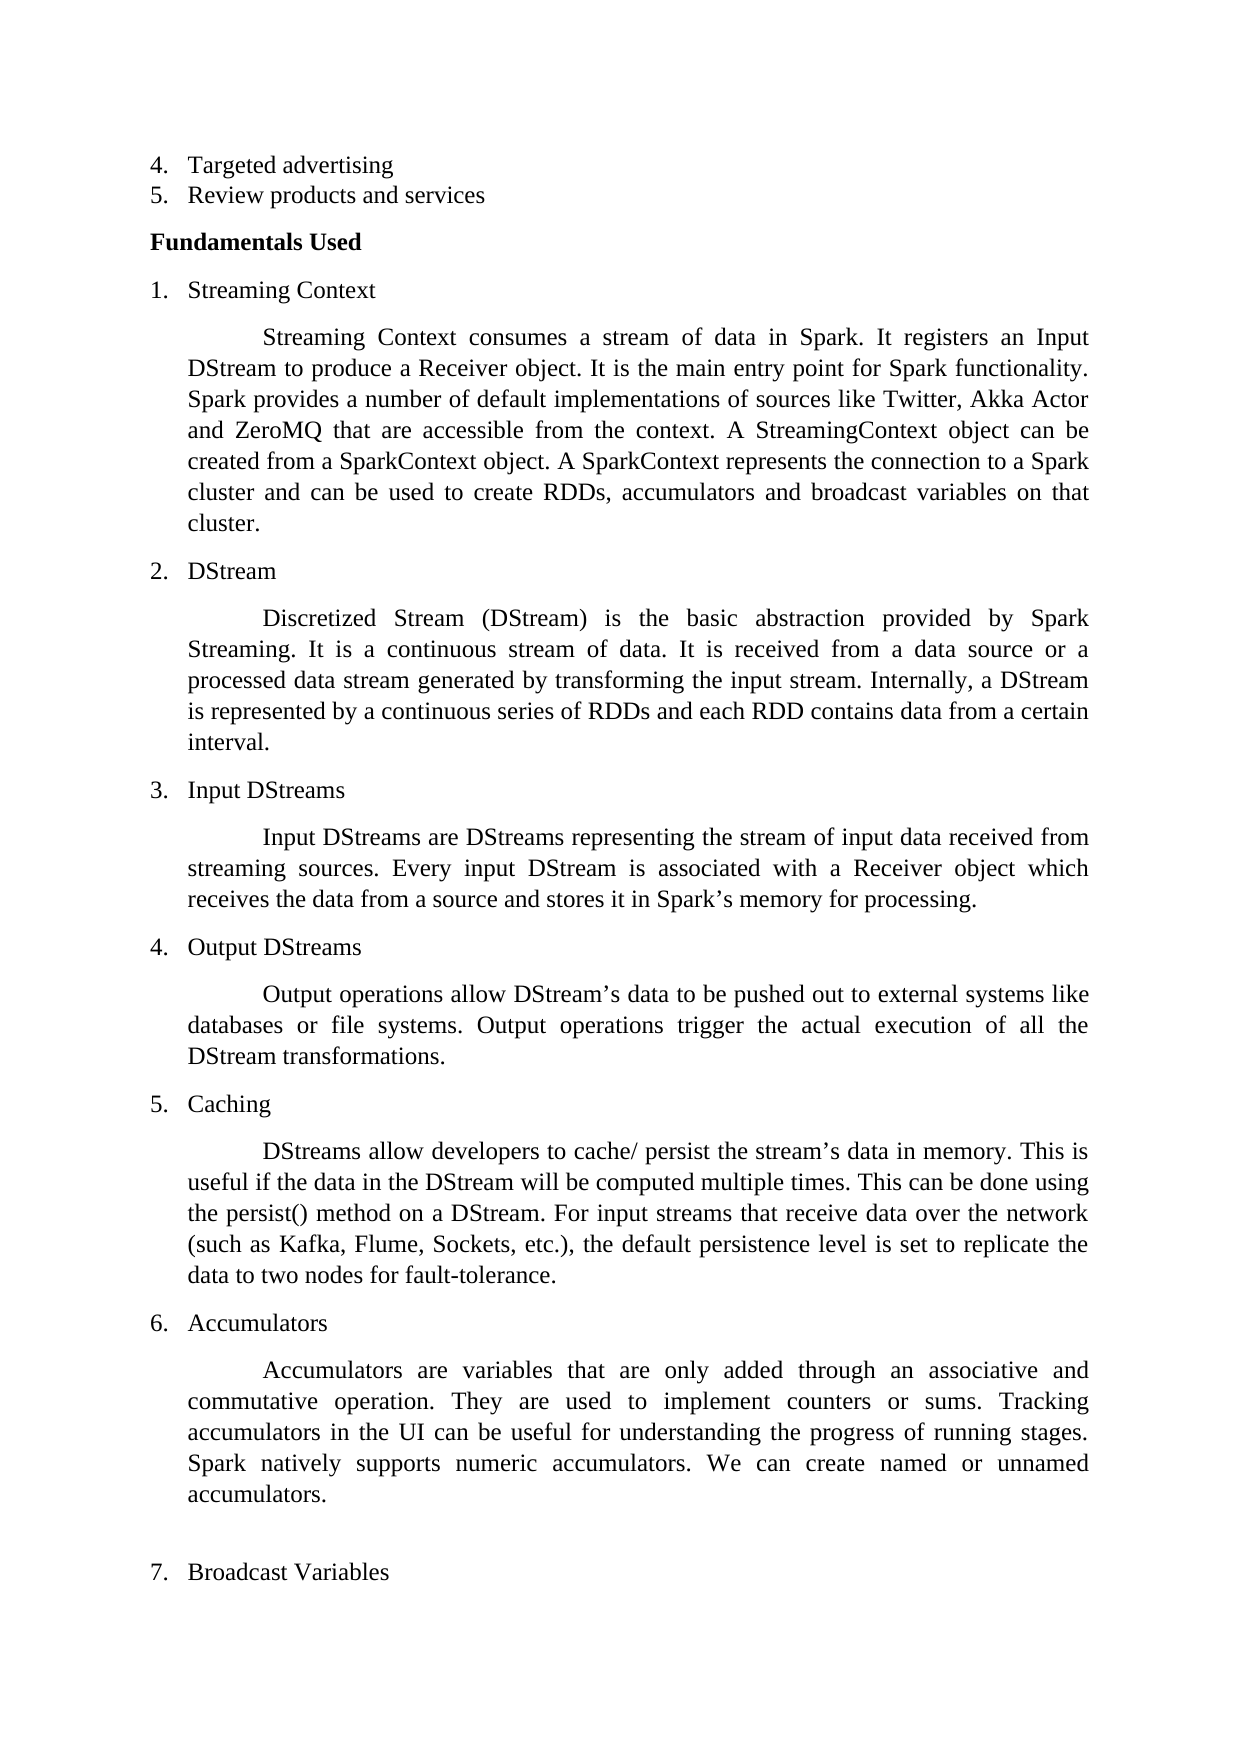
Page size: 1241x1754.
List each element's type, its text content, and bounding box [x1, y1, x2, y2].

text Output operations allow DStream’s data to be pushed out to external systems like databases or file systems. Output operations trigger the actual execution of all the DStream transformations. [187, 979, 1090, 1070]
text DStreams allow developers to cache/ persist the stream’s data in memory. This is useful if the data in the DStream will be computed multiple times. This can be done using the persist() method on a DStream. For input streams that receive data over the network (such as Kafka, Flume, Sockets, etc.), the default persistence level is set to replicate the data to two nodes for fault-tolerance. [187, 1136, 1090, 1289]
list Review products and services [150, 180, 1090, 209]
text Fundamentals Used [150, 227, 1090, 256]
list Targeted advertising [150, 150, 1090, 179]
text Input DStreams are DStreams representing the stream of input data received from streaming sources. Every input DStream is associated with a Receiver object which receives the data from a source and stores it in Spark’s memory for processing. [187, 822, 1090, 913]
list Accumulators [150, 1308, 1090, 1337]
list DStream [150, 556, 1090, 585]
list Input DStreams [150, 775, 1090, 804]
list Broadcast Variables [150, 1557, 1090, 1586]
text Streaming Context consumes a stream of data in Spark. It registers an Input DStream to produce a Receiver object. It is the main entry point for Spark functionality. Spark provides a number of default implementations of sources like Twitter, Akka Actor and ZeroMQ that are accessible from the context. A StreamingContext object can be created from a SparkContext object. A SparkContext represents the connection to a Spark cluster and can be used to create RDDs, accumulators and broadcast variables on that cluster. [187, 322, 1090, 537]
list Caching [150, 1089, 1090, 1118]
list Streaming Context [150, 275, 1090, 304]
text Accumulators are variables that are only added through an associative and commutative operation. They are used to implement counters or sums. Tracking accumulators in the UI can be useful for understanding the progress of running stages. Spark natively supports numeric accumulators. We can create named or unnamed accumulators. [187, 1355, 1090, 1508]
list Output DStreams [150, 932, 1090, 961]
text Discretized Stream (DStream) is the basic abstraction provided by Spark Streaming. It is a continuous stream of data. It is received from a data source or a processed data stream generated by transforming the input stream. Internally, a DStream is represented by a continuous series of RDDs and each RDD contains data from a certain interval. [187, 603, 1090, 756]
